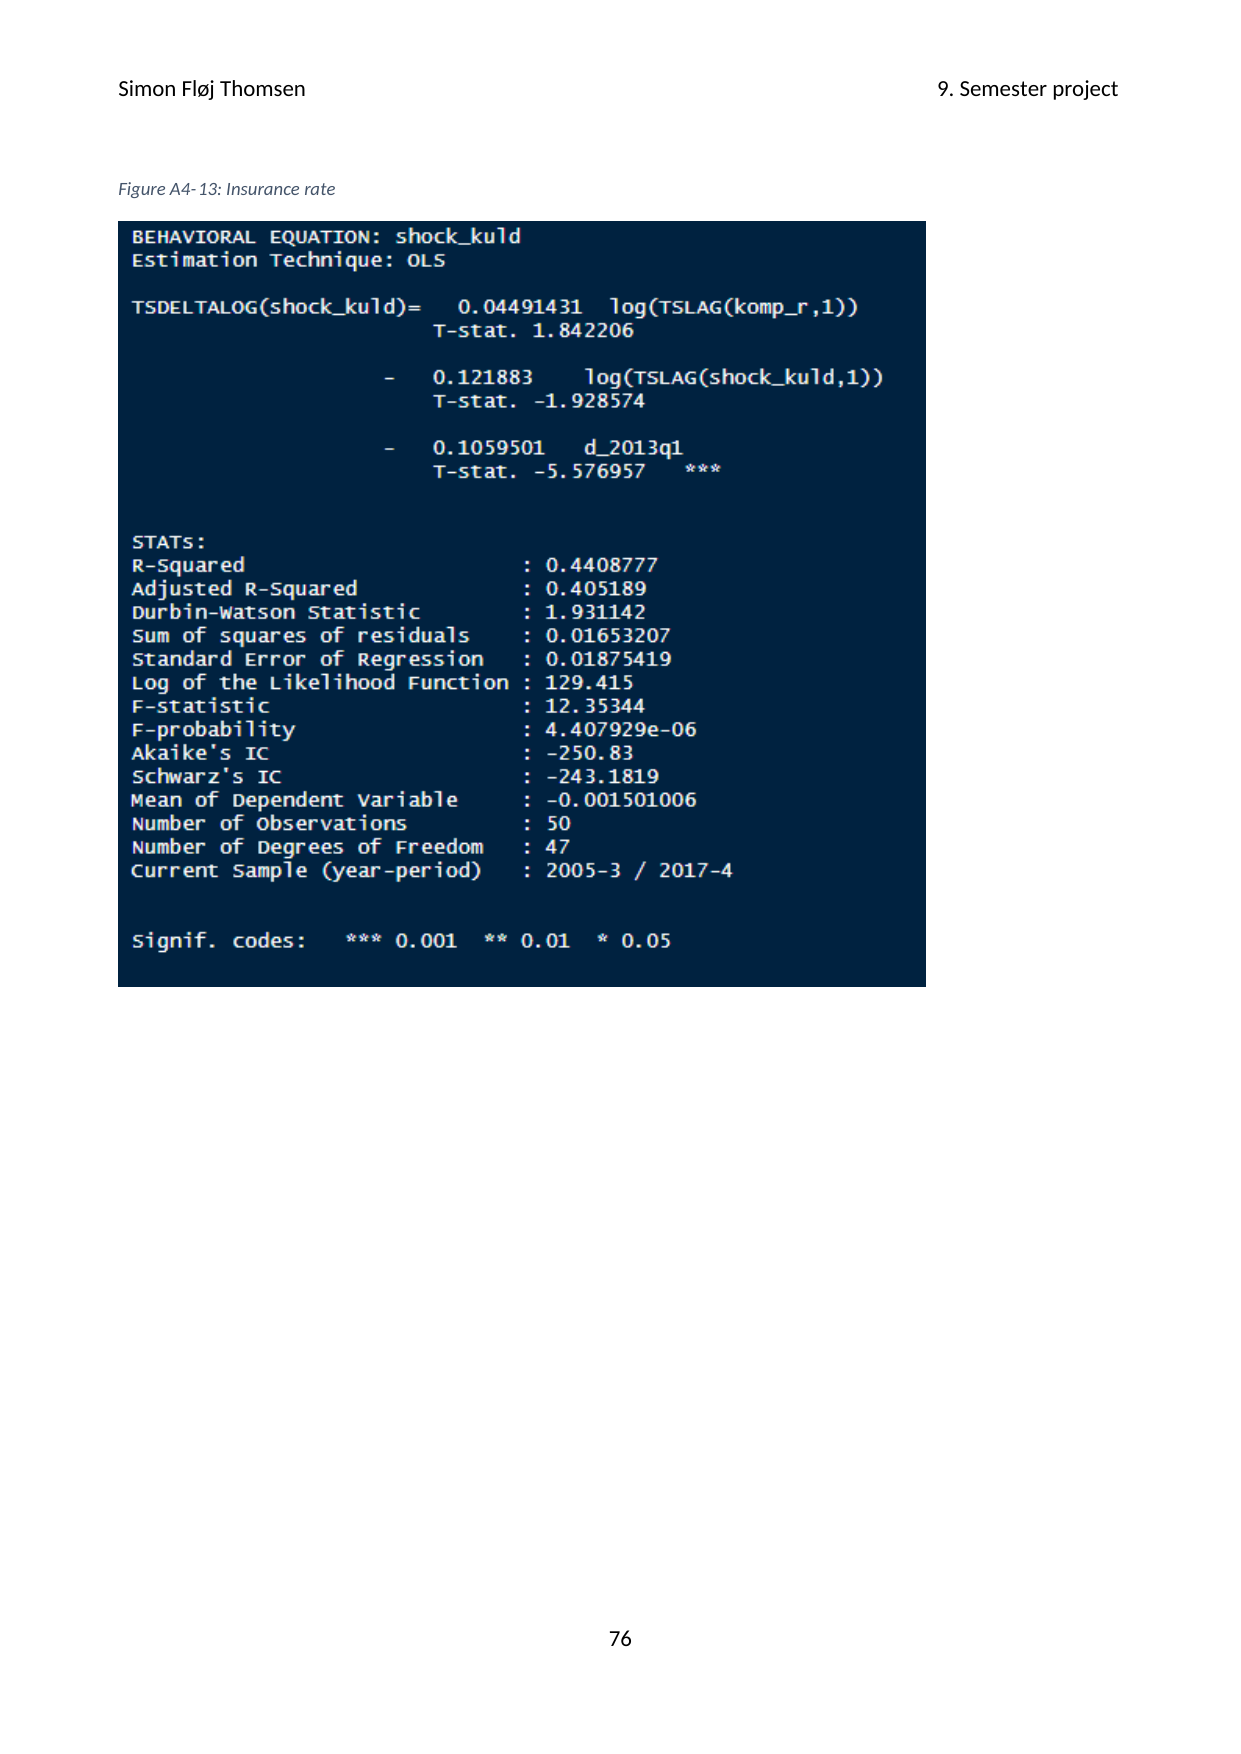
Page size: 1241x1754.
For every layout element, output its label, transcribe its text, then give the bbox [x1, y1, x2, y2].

picture [118, 221, 926, 987]
text Figure A4-13: Insurance rate [118, 177, 1122, 200]
